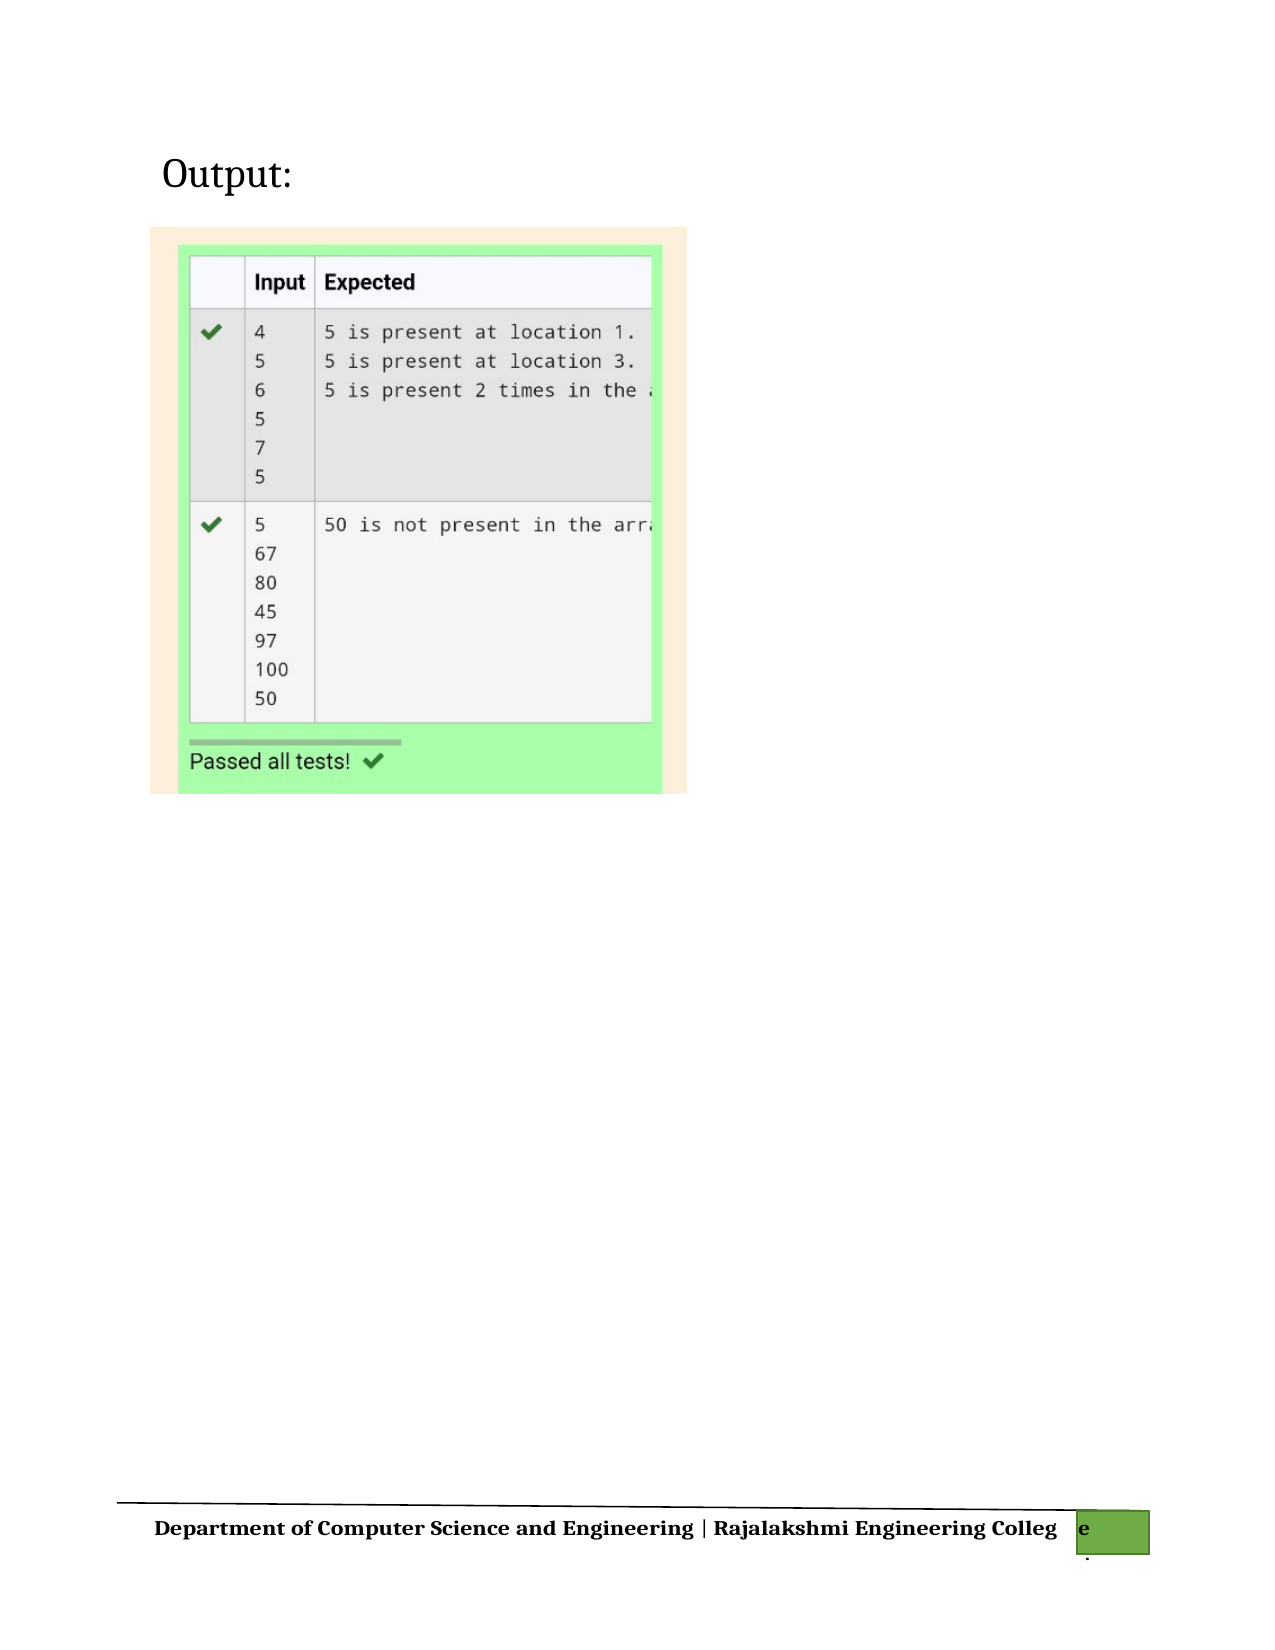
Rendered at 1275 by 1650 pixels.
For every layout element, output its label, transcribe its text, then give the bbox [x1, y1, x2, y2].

subtitle Output: [150, 150, 1137, 198]
picture [150, 226, 687, 794]
